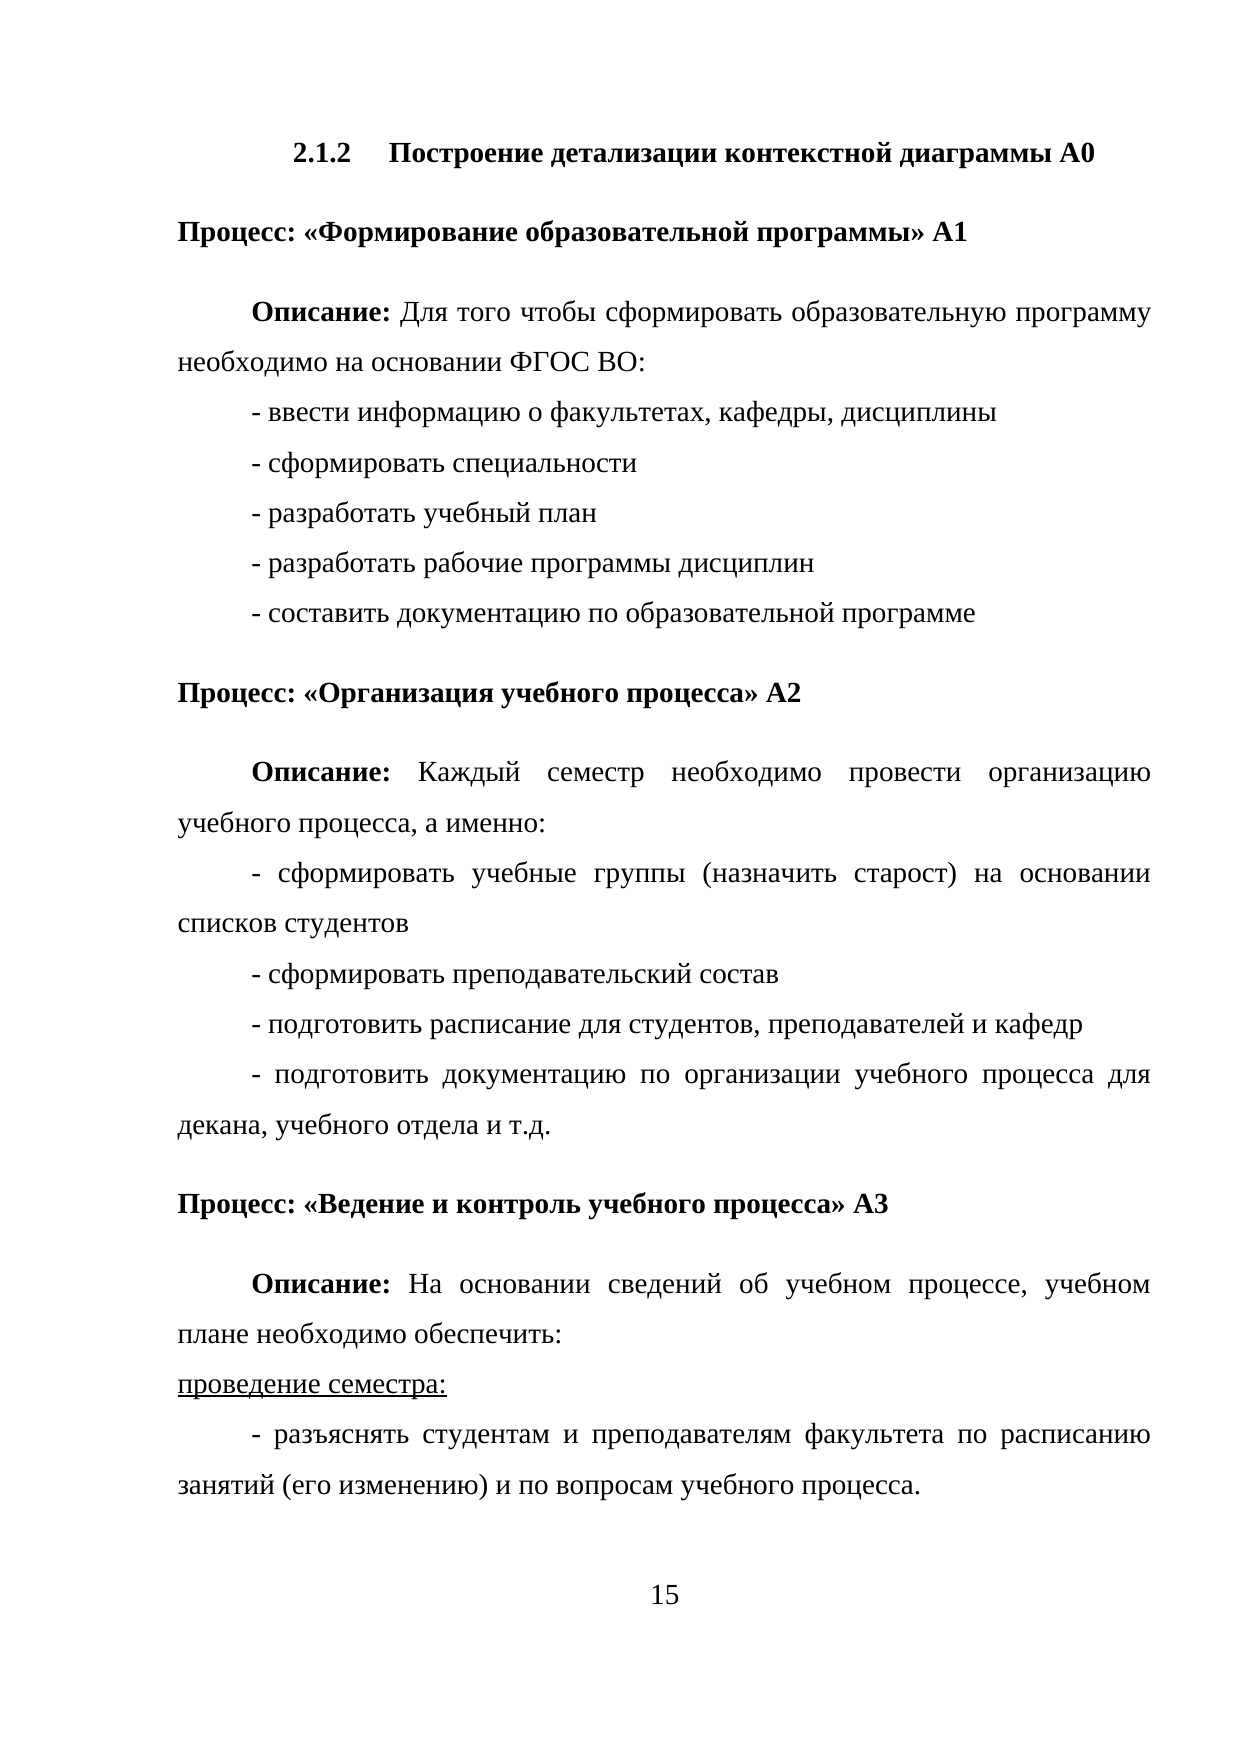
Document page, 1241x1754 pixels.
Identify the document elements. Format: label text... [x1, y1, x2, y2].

text проведение семестра: [177, 1366, 1152, 1400]
text - составить документацию по образовательной программе [177, 596, 1152, 629]
subtitle Процесс: «Организация учебного процесса» А2 [177, 675, 1152, 709]
text - разработать рабочие программы дисциплин [177, 545, 1152, 579]
text - разъяснять студентам и преподавателям факультета по расписанию занятий (его изменению) и по вопросам учебного процесса. [177, 1417, 1152, 1501]
text Описание: Каждый семестр необходимо провести организацию учебного процесса, а именно: [177, 754, 1152, 838]
subtitle Процесс: «Ведение и контроль учебного процесса» А3 [177, 1186, 1152, 1220]
subtitle Построение детализации контекстной диаграммы А0 [236, 135, 1152, 168]
text - сформировать учебные группы (назначить старост) на основании списков студентов [177, 855, 1152, 939]
text Описание: Для того чтобы сформировать образовательную программу необходимо на основании ФГОС ВО: [177, 294, 1152, 378]
text Описание: На основании сведений об учебном процессе, учебном плане необходимо обеспечить: [177, 1266, 1152, 1349]
text - сформировать преподавательский состав [177, 956, 1152, 989]
text - сформировать специальности [177, 445, 1152, 478]
text - подготовить документацию по организации учебного процесса для декана, учебного отдела и т.д. [177, 1056, 1152, 1140]
text - ввести информацию о факультетах, кафедры, дисциплины [177, 394, 1152, 428]
subtitle Процесс: «Формирование образовательной программы» А1 [177, 214, 1152, 248]
text - разработать учебный план [177, 495, 1152, 528]
text - подготовить расписание для студентов, преподавателей и кафедр [177, 1006, 1152, 1040]
